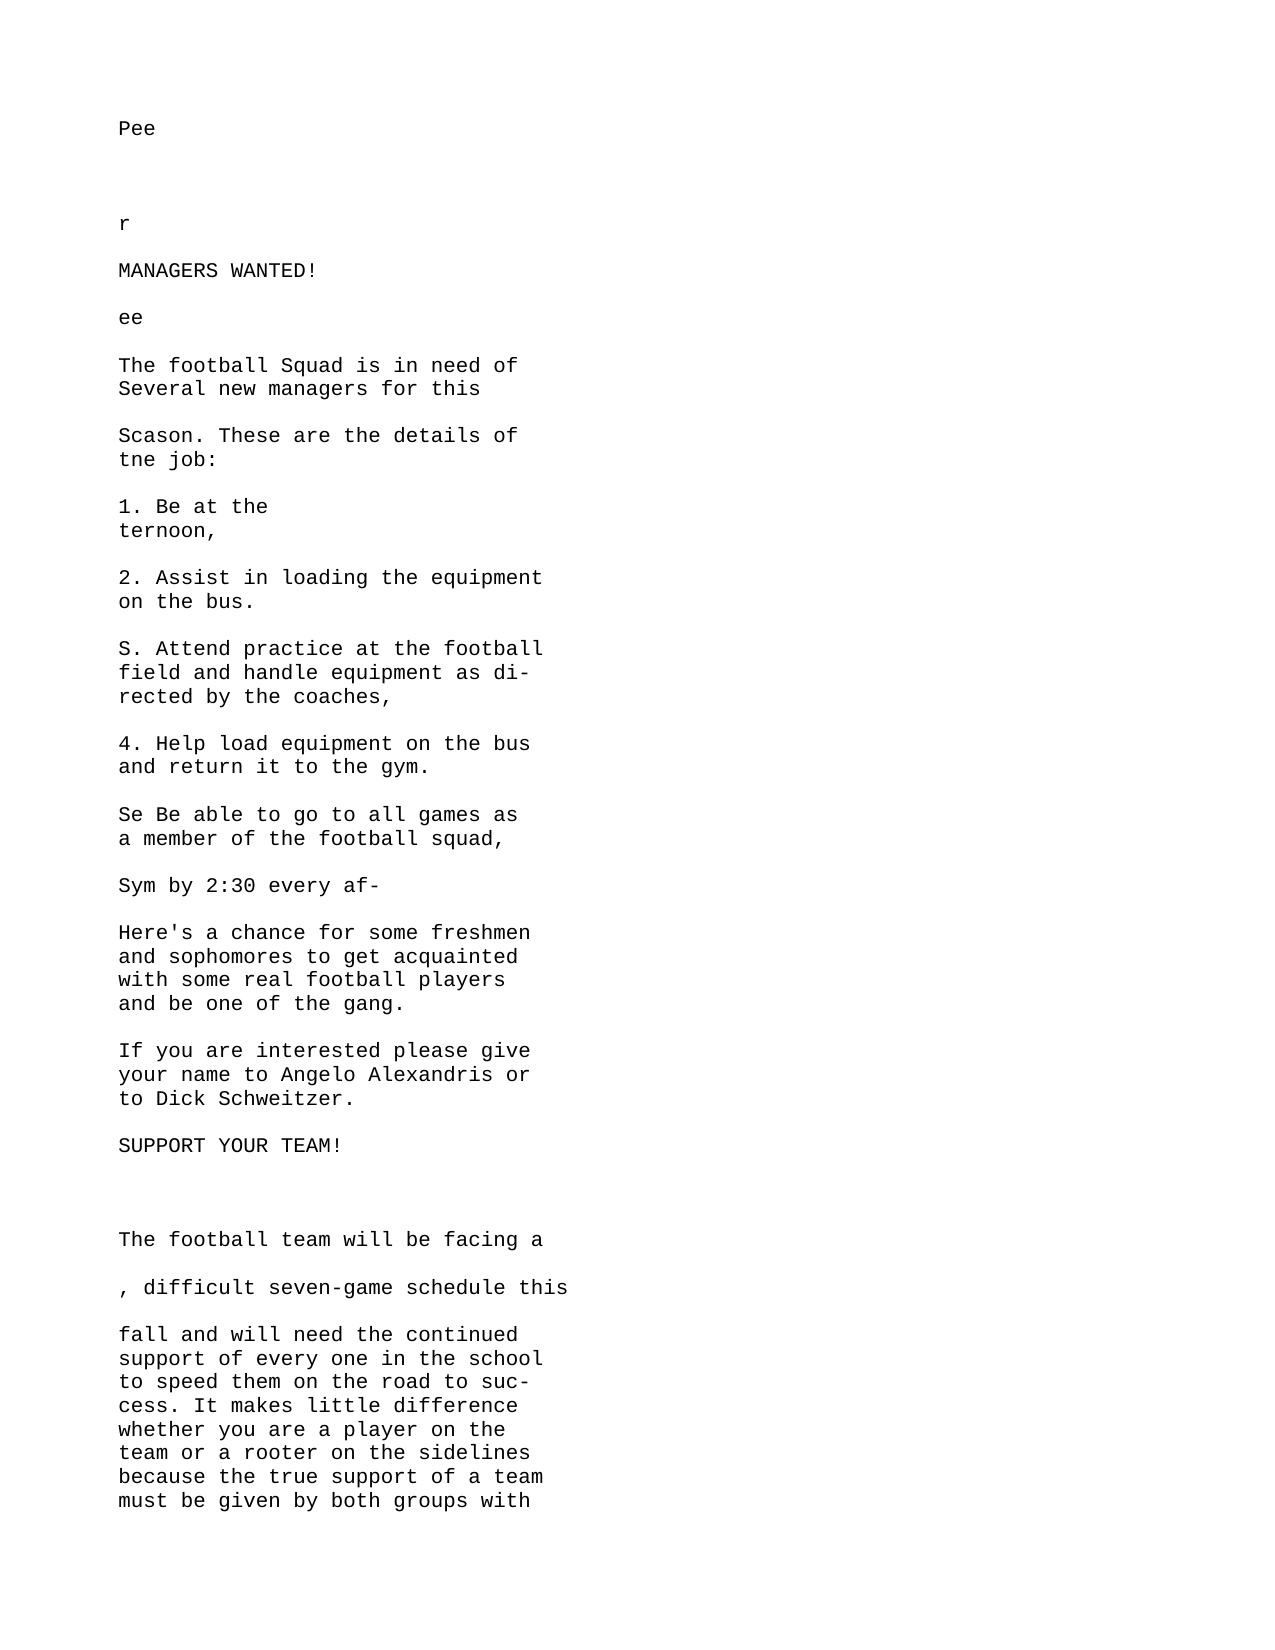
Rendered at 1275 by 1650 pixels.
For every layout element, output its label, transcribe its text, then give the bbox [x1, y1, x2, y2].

text team or a rooter on the sidelines [118, 1442, 1157, 1466]
text to speed them on the road to suc- [118, 1371, 1157, 1395]
text The football team will be facing a [118, 1229, 1157, 1253]
text 2. Assist in loading the equipment [118, 567, 1157, 591]
text with some real football players [118, 969, 1157, 993]
text The football Squad is in need of [118, 354, 1157, 378]
text a member of the football squad, [118, 827, 1157, 851]
text because the true support of a team [118, 1466, 1157, 1489]
text whether you are a player on the [118, 1419, 1157, 1442]
text 4. Help load equipment on the bus [118, 733, 1157, 757]
text 1. Be at the [118, 496, 1157, 520]
text If you are interested please give [118, 1040, 1157, 1064]
text and be one of the gang. [118, 993, 1157, 1017]
text and return it to the gym. [118, 757, 1157, 780]
text rected by the coaches, [118, 686, 1157, 709]
text your name to Angelo Alexandris or [118, 1064, 1157, 1088]
text , difficult seven-game schedule this [118, 1277, 1157, 1300]
text tne job: [118, 449, 1157, 473]
text must be given by both groups with [118, 1489, 1157, 1513]
text ternoon, [118, 520, 1157, 544]
text Pee [118, 118, 1157, 142]
text support of every one in the school [118, 1348, 1157, 1371]
text Sym by 2:30 every af- [118, 875, 1157, 898]
text and sophomores to get acquainted [118, 946, 1157, 969]
text on the bus. [118, 591, 1157, 615]
text fall and will need the continued [118, 1324, 1157, 1348]
text field and handle equipment as di- [118, 662, 1157, 686]
text S. Attend practice at the football [118, 638, 1157, 662]
text Several new managers for this [118, 378, 1157, 402]
text MANAGERS WANTED! [118, 260, 1157, 284]
text r [118, 213, 1157, 236]
text Here's a chance for some freshmen [118, 922, 1157, 946]
text ee [118, 307, 1157, 331]
text SUPPORT YOUR TEAM! [118, 1135, 1157, 1158]
text cess. It makes little difference [118, 1395, 1157, 1419]
text Se Be able to go to all games as [118, 804, 1157, 827]
text Scason. These are the details of [118, 426, 1157, 449]
text to Dick Schweitzer. [118, 1088, 1157, 1111]
